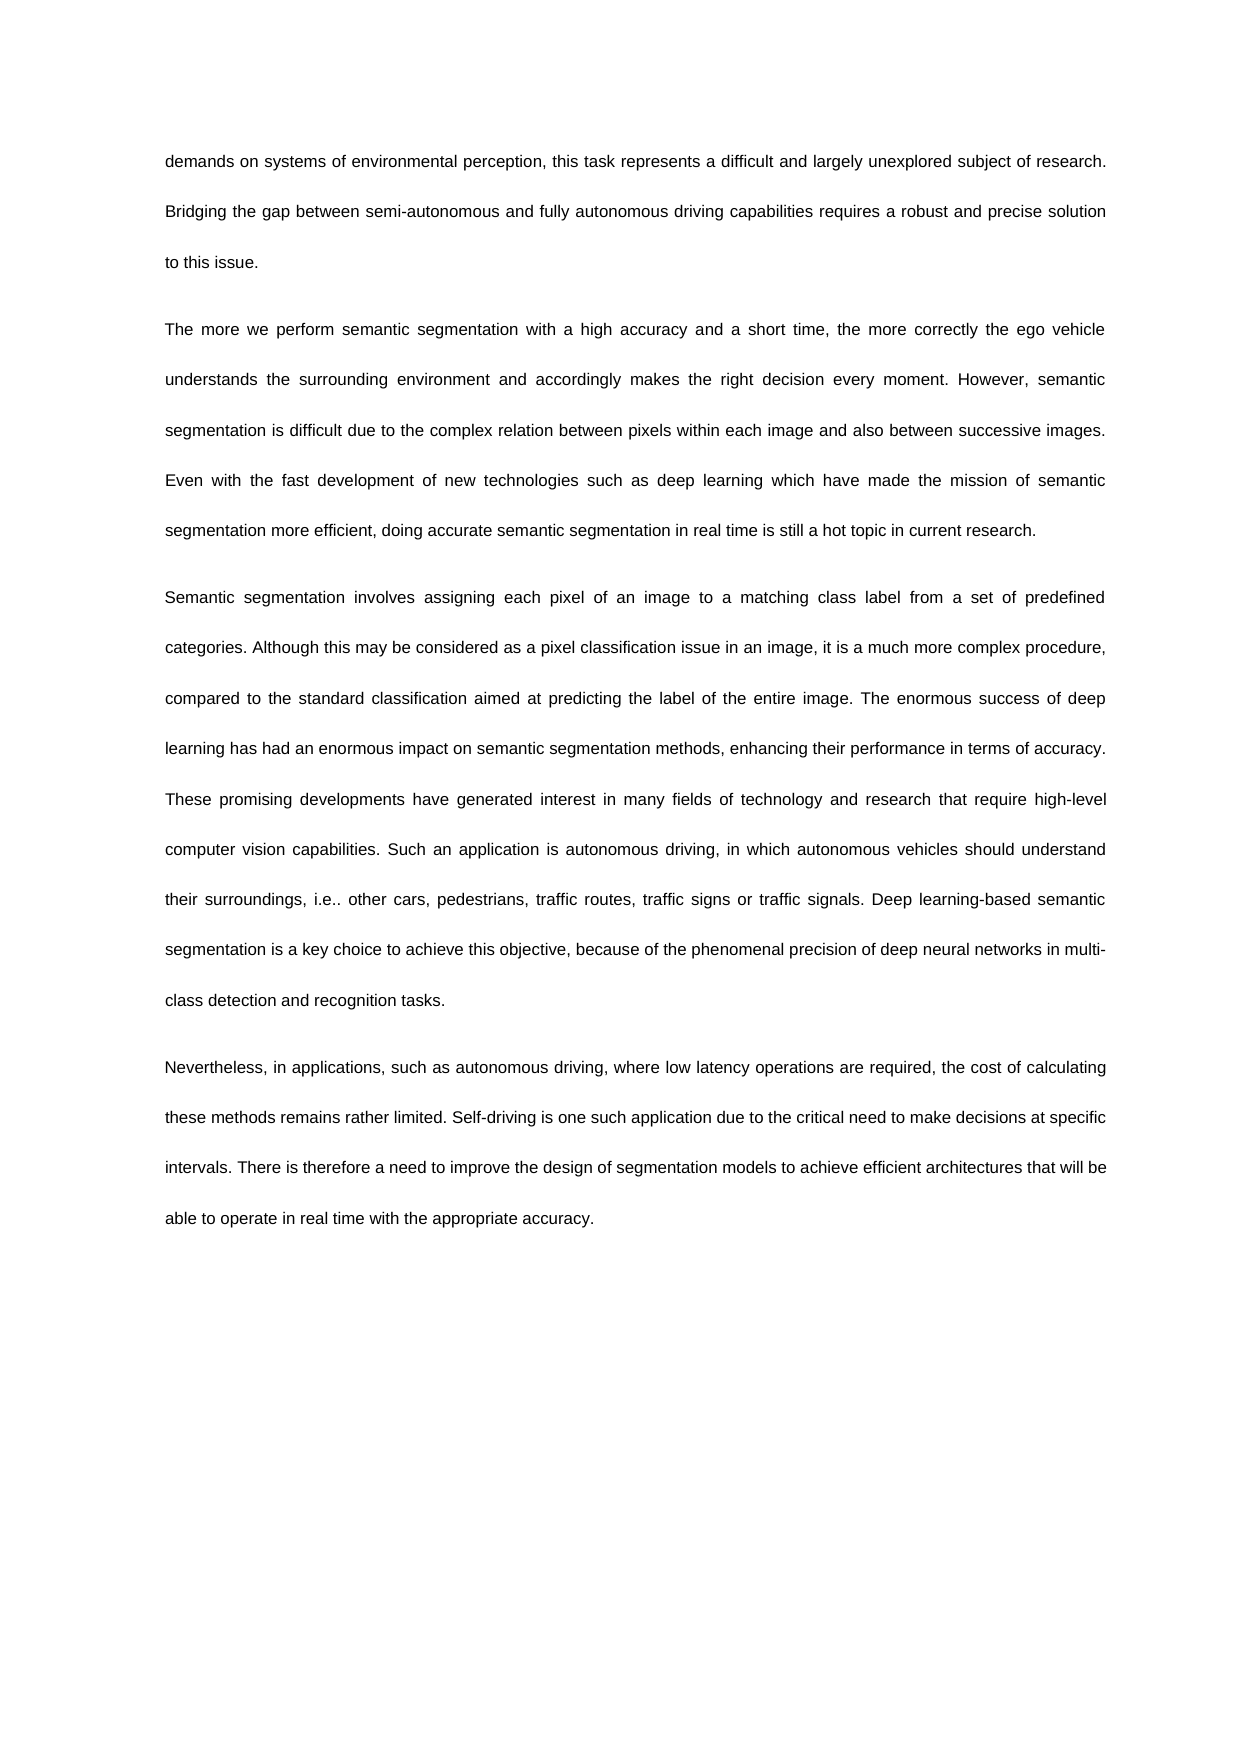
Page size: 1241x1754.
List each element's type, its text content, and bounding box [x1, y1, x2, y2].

text The more we perform semantic segmentation with a high accuracy and a short time, the more correctly the ego vehicle understands the surrounding environment and accordingly makes the right decision every moment. However, semantic segmentation is difficult due to the complex relation between pixels within each image and also between successive images. Even with the fast development of new technologies such as deep learning which have made the mission of semantic segmentation more efficient, doing accurate semantic segmentation in real time is still a hot topic in current research. [164, 305, 1107, 540]
text Nevertheless, in applications, such as autonomous driving, where low latency operations are required, the cost of calculating these methods remains rather limited. Self-driving is one such application due to the critical need to make decisions at specific intervals. There is therefore a need to improve the design of segmentation models to achieve efficient architectures that will be able to operate in real time with the appropriate accuracy. [164, 1043, 1107, 1228]
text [164, 137, 1107, 272]
text Semantic segmentation involves assigning each pixel of an image to a matching class label from a set of predefined categories. Although this may be considered as a pixel classification issue in an image, it is a much more complex procedure, compared to the standard classification aimed at predicting the label of the entire image. The enormous success of deep learning has had an enormous impact on semantic segmentation methods, enhancing their performance in terms of accuracy. These promising developments have generated interest in many fields of technology and research that require high-level computer vision capabilities. Such an application is autonomous driving, in which autonomous vehicles should understand their surroundings, i.e.. other cars, pedestrians, traffic routes, traffic signs or traffic signals. Deep learning-based semantic segmentation is a key choice to achieve this objective, because of the phenomenal precision of deep neural networks in multi-class detection and recognition tasks. [164, 573, 1107, 1009]
